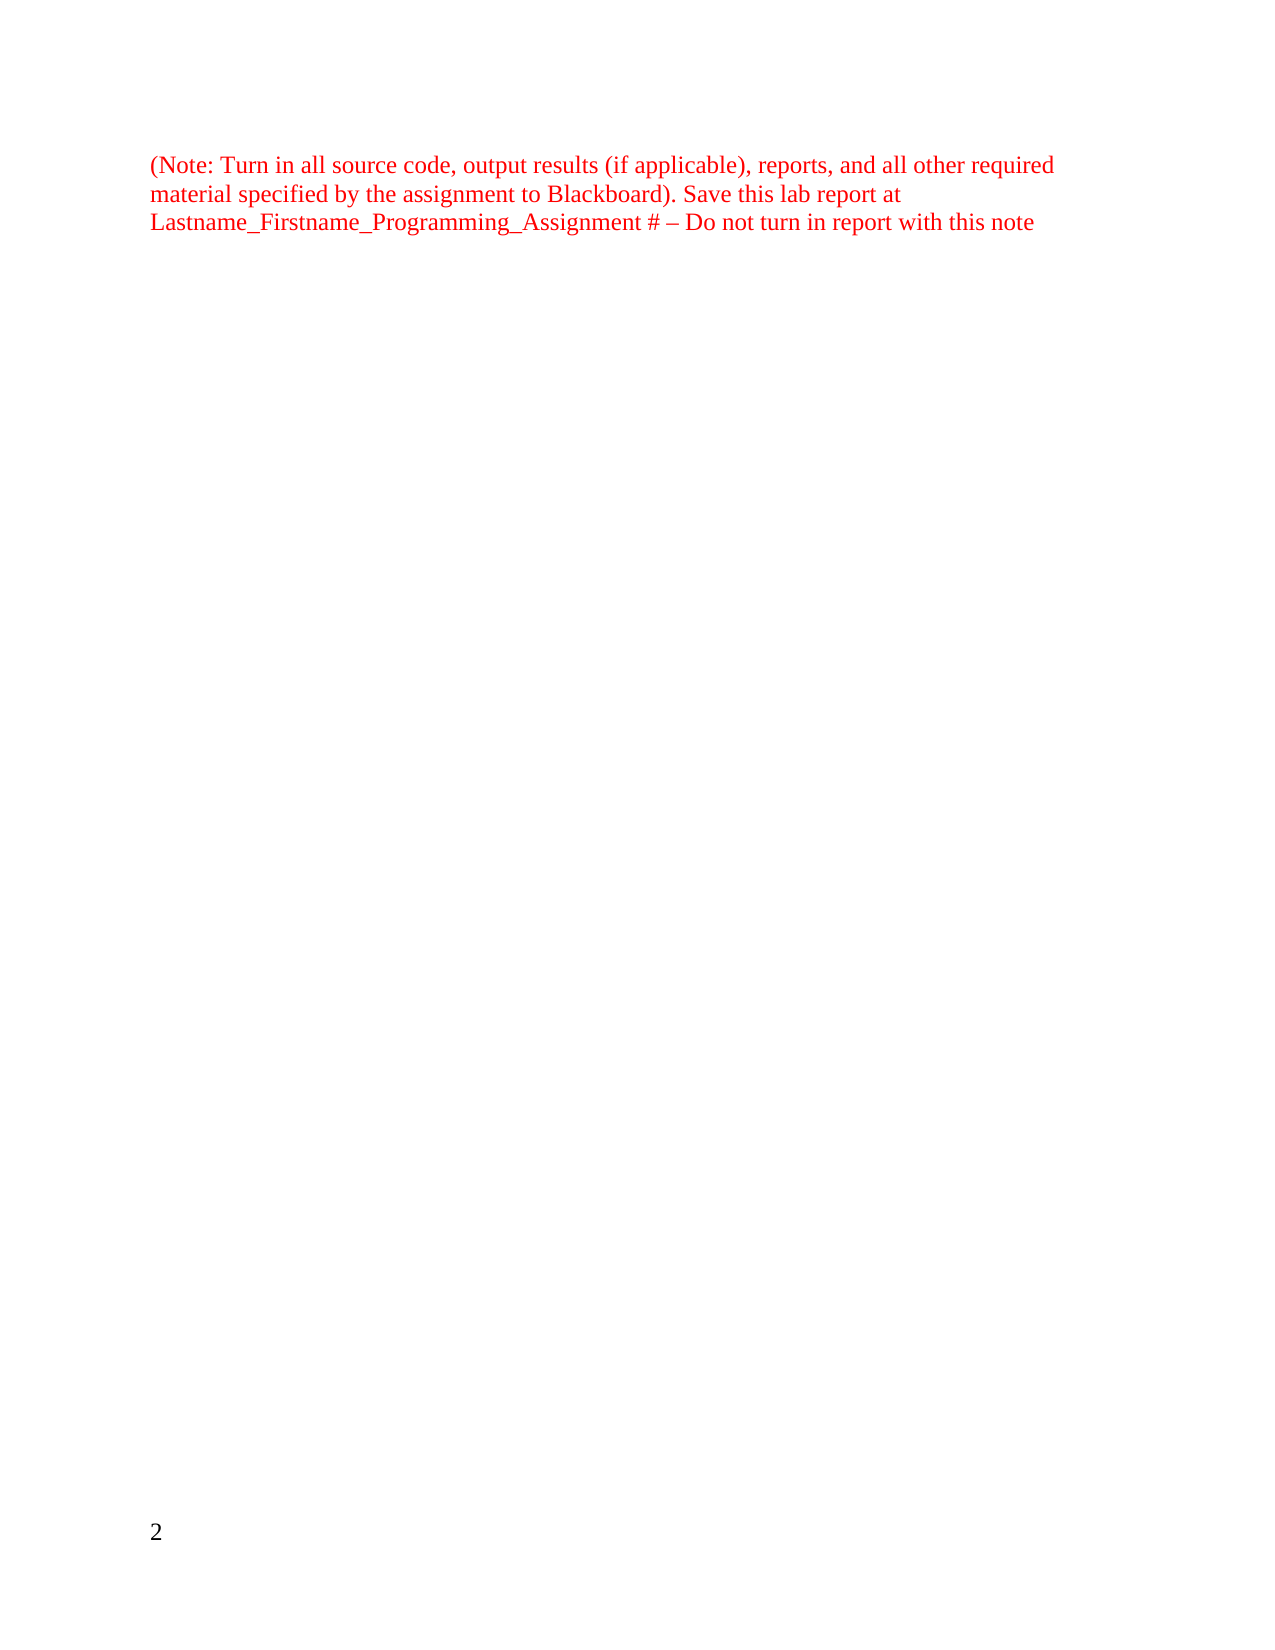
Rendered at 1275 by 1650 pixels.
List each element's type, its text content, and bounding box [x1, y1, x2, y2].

text (Note: Turn in all source code, output results (if applicable), reports, and all other required material specified by the assignment to Blackboard). Save this lab report at Lastname_Firstname_Programming_Assignment # – Do not turn in report with this note [150, 150, 1125, 236]
